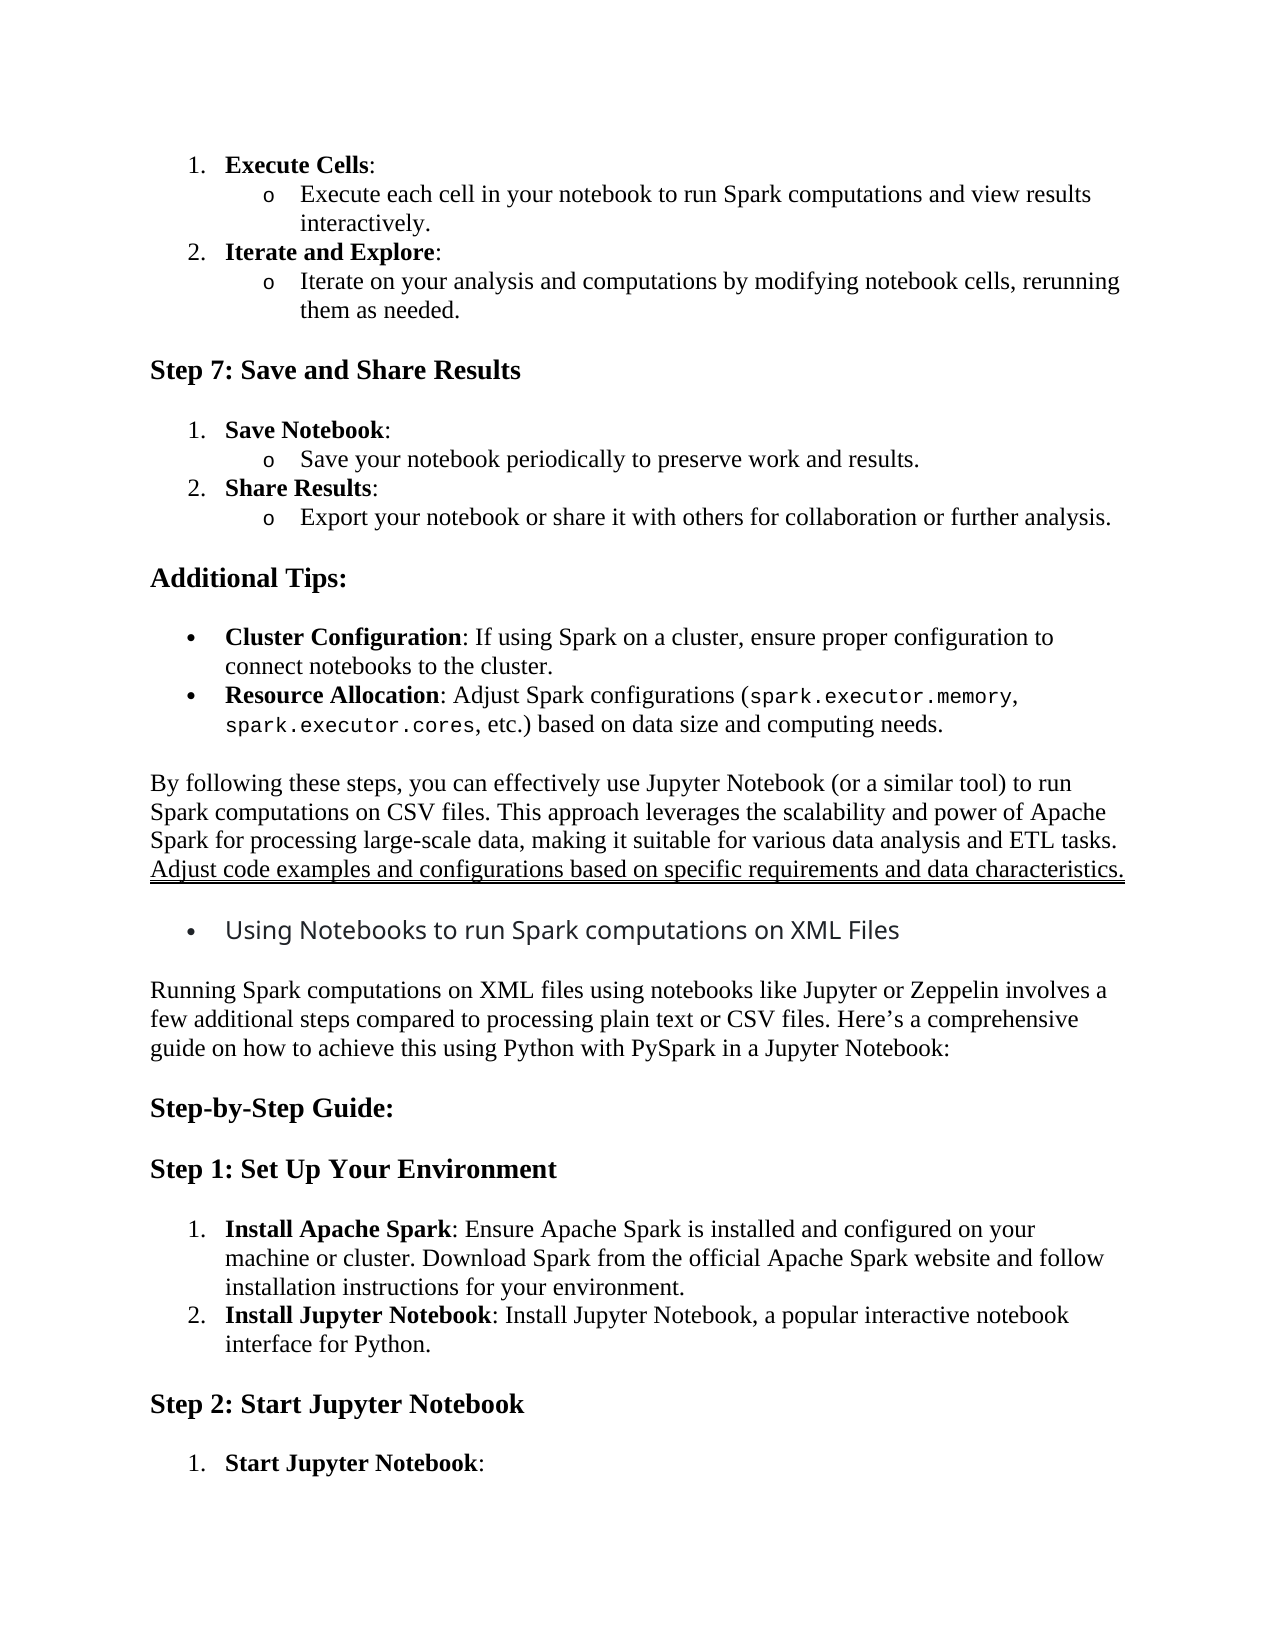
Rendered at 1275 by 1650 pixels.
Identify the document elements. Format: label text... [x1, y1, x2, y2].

list Install Jupyter Notebook: Install Jupyter Notebook, a popular interactive notebook interface for Python. [187, 1300, 1125, 1358]
list Resource Allocation: Adjust Spark configurations (spark.executor.memory, spark.executor.cores, etc.) based on data size and computing needs. [187, 680, 1125, 739]
list Execute each cell in your notebook to run Spark computations and view results interactively. [262, 179, 1125, 237]
list Install Apache Spark: Ensure Apache Spark is installed and configured on your machine or cluster. Download Spark from the official Apache Spark website and follow installation instructions for your environment. [187, 1214, 1125, 1300]
text Step 1: Set Up Your Environment [150, 1152, 1125, 1185]
list Iterate on your analysis and computations by modifying notebook cells, rerunning them as needed. [262, 266, 1125, 324]
list Iterate and Explore: [187, 237, 1125, 266]
list Save Notebook: [187, 415, 1125, 444]
text Step 7: Save and Share Results [150, 353, 1125, 386]
text Step-by-Step Guide: [150, 1091, 1125, 1123]
text Step 2: Start Jupyter Notebook [150, 1387, 1125, 1419]
list Using Notebooks to run Spark computations on XML Files [187, 912, 1125, 946]
list Share Results: [187, 473, 1125, 502]
text Running Spark computations on XML files using notebooks like Jupyter or Zeppelin involves a few additional steps compared to processing plain text or CSV files. Here’s a comprehensive guide on how to achieve this using Python with PySpark in a Jupyter Notebook: [150, 976, 1125, 1062]
list Export your notebook or share it with others for collaboration or further analysis. [262, 502, 1125, 532]
list Start Jupyter Notebook: [187, 1448, 1125, 1477]
list Save your notebook periodically to preserve work and results. [262, 444, 1125, 473]
text Additional Tips: [150, 561, 1125, 593]
list Execute Cells: [187, 150, 1125, 179]
text By following these steps, you can effectively use Jupyter Notebook (or a similar tool) to run Spark computations on CSV files. This approach leverages the scalability and power of Apache Spark for processing large-scale data, making it suitable for various data analysis and ETL tasks. Adjust code examples and configurations based on specific requirements and data characteristics. [150, 768, 1125, 880]
list Cluster Configuration: If using Spark on a cluster, ensure proper configuration to connect notebooks to the cluster. [187, 622, 1125, 680]
